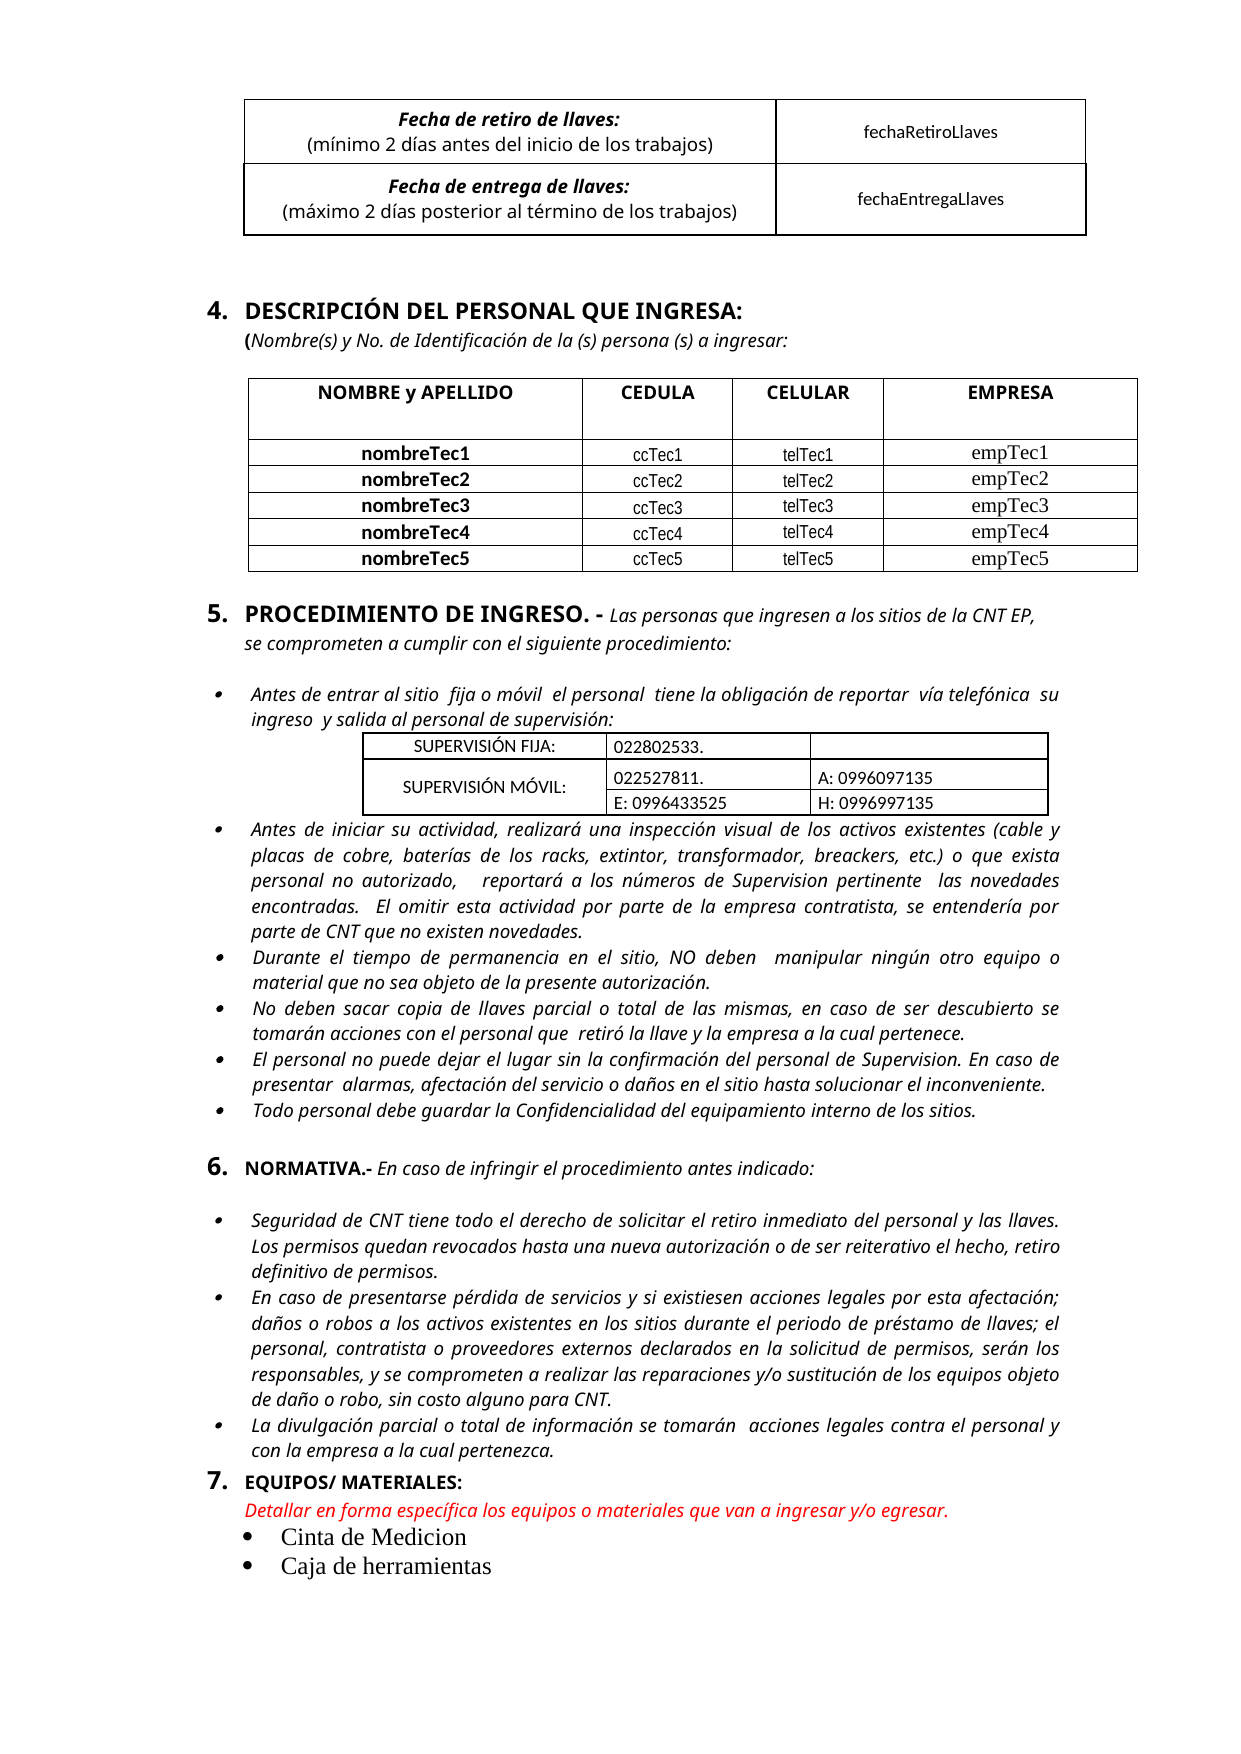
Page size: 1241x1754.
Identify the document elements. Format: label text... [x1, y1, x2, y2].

table_cell E: 0996433525 [607, 790, 810, 814]
table_header [811, 734, 1047, 758]
list Cinta de Medicion [243, 1522, 1063, 1551]
table_cell telTec3 [733, 493, 883, 518]
list NORMATIVA.- En caso de infringir el procedimiento antes indicado: [207, 1148, 1063, 1182]
table_header fechaRetiroLlaves [777, 100, 1085, 162]
list El personal no puede dejar el lugar sin la confirmación del personal de Supervision. En caso de presentar alarmas, afectación del servicio o daños en el sitio hasta solucionar el inconveniente. [215, 1046, 1063, 1097]
table_cell 022527811. [607, 760, 810, 789]
table_cell nombreTec1 [249, 440, 582, 465]
table_cell Fecha de entrega de llaves: (máximo 2 días posterior al término de los trabajos) [245, 164, 775, 234]
table_cell A: 0996097135 [811, 760, 1047, 789]
table_cell ccTec5 [583, 546, 732, 571]
table_cell fechaEntregaLlaves [777, 164, 1085, 234]
list EQUIPOS/ MATERIALES: [207, 1463, 1063, 1497]
list En caso de presentarse pérdida de servicios y si existiesen acciones legales por esta afectación; daños o robos a los activos existentes en los sitios durante el periodo de préstamo de llaves; el personal, contratista o proveedores externos declarados en la solicitud de permisos, serán los responsables, y se comprometen a realizar las reparaciones y/o sustitución de los equipos objeto de daño o robo, sin costo alguno para CNT. [213, 1284, 1063, 1412]
table_cell telTec2 [733, 466, 883, 492]
table_cell SUPERVISIÓN MÓVIL: [364, 760, 606, 814]
table_header Fecha de retiro de llaves: (mínimo 2 días antes del inicio de los trabajos) [245, 100, 775, 162]
table_header CEDULA [583, 379, 732, 439]
list Todo personal debe guardar la Confidencialidad del equipamiento interno de los sitios. [215, 1097, 1063, 1123]
table_cell H: 0996997135 [811, 790, 1047, 814]
list La divulgación parcial o total de información se tomarán acciones legales contra el personal y con la empresa a la cual pertenezca. [213, 1412, 1063, 1463]
table_cell empTec2 [884, 466, 1137, 492]
list Durante el tiempo de permanencia en el sitio, NO deben manipular ningún otro equipo o material que no sea objeto de la presente autorización. [215, 944, 1063, 995]
table_cell empTec4 [884, 519, 1137, 544]
table_cell nombreTec2 [249, 466, 582, 492]
table_cell nombreTec5 [249, 546, 582, 571]
table_header NOMBRE y APELLIDO [249, 379, 582, 439]
table_cell telTec5 [733, 546, 883, 571]
table_cell nombreTec4 [249, 519, 582, 544]
list PROCEDIMIENTO DE INGRESO. - Las personas que ingresen a los sitios de la CNT EP, se comprometen a cumplir con el siguiente procedimiento: [207, 596, 1063, 656]
list No deben sacar copia de llaves parcial o total de las mismas, en caso de ser descubierto se tomarán acciones con el personal que retiró la llave y la empresa a la cual pertenece. [215, 995, 1063, 1046]
table_header CELULAR [733, 379, 883, 439]
table_cell ccTec3 [583, 493, 732, 518]
text (Nombre(s) y No. de Identificación de la (s) persona (s) a ingresar: [244, 327, 1063, 352]
table_header SUPERVISIÓN FIJA: [364, 734, 606, 758]
table_cell empTec5 [884, 546, 1137, 571]
table_cell nombreTec3 [249, 493, 582, 518]
table_header EMPRESA [884, 379, 1137, 439]
list Antes de iniciar su actividad, realizará una inspección visual de los activos existentes (cable y placas de cobre, baterías de los racks, extintor, transformador, breackers, etc.) o que exista personal no autorizado, reportará a los números de Supervision pertinente las novedades encontradas. El omitir esta actividad por parte de la empresa contratista, se entendería por parte de CNT que no existen novedades. [213, 816, 1063, 944]
list Caja de herramientas [243, 1551, 1063, 1580]
list DESCRIPCIÓN DEL PERSONAL QUE INGRESA: [207, 293, 1063, 327]
table_cell empTec3 [884, 493, 1137, 518]
text Detallar en forma específica los equipos o materiales que van a ingresar y/o egresar. [244, 1497, 1063, 1522]
table_cell ccTec1 [583, 440, 732, 465]
table_cell ccTec2 [583, 466, 732, 492]
table_header 022802533. [607, 734, 810, 758]
table_cell telTec1 [733, 440, 883, 465]
list Seguridad de CNT tiene todo el derecho de solicitar el retiro inmediato del personal y las llaves. Los permisos quedan revocados hasta una nueva autorización o de ser reiterativo el hecho, retiro definitivo de permisos. [213, 1208, 1063, 1284]
table_cell empTec1 [884, 440, 1137, 465]
table_cell ccTec4 [583, 519, 732, 544]
list Antes de entrar al sitio fija o móvil el personal tiene la obligación de reportar vía telefónica su ingreso y salida al personal de supervisión: [213, 681, 1063, 732]
table_cell telTec4 [733, 519, 883, 544]
